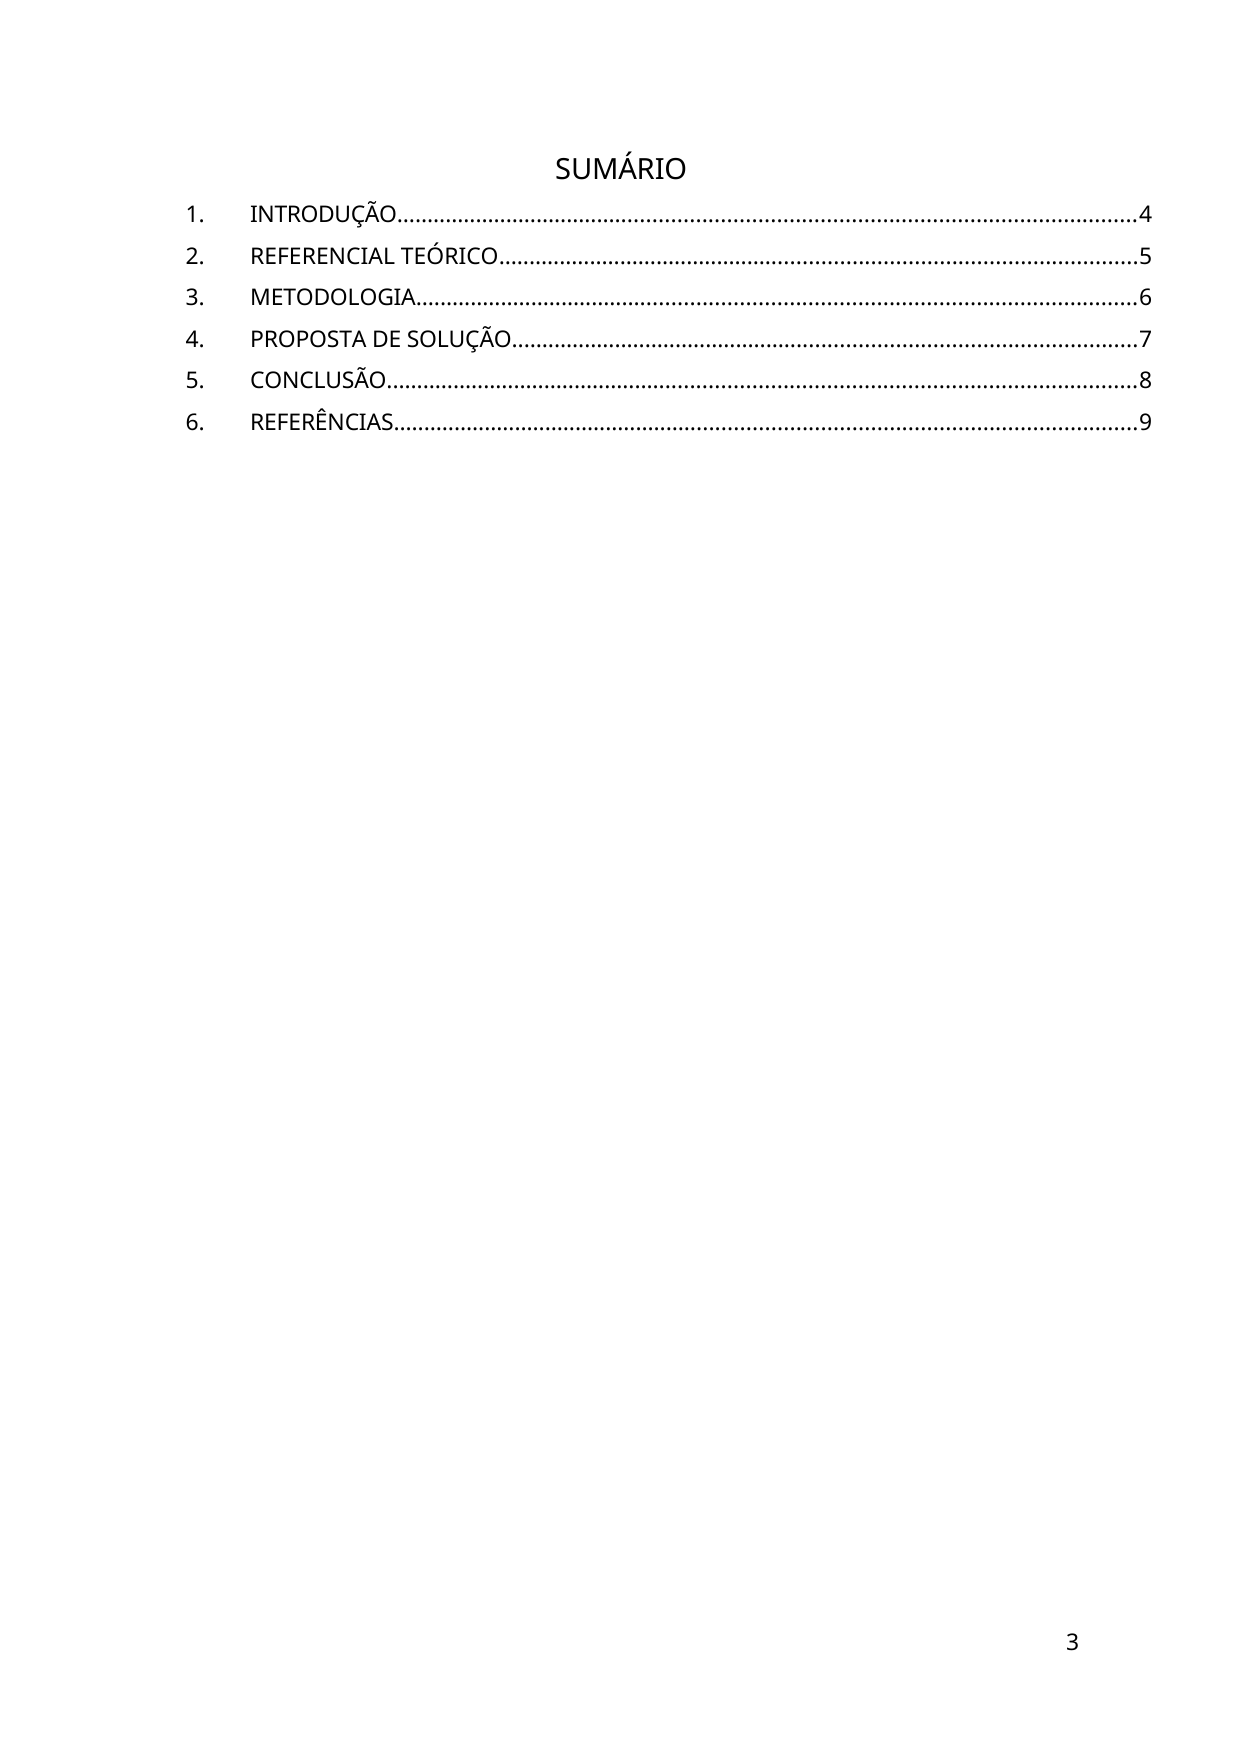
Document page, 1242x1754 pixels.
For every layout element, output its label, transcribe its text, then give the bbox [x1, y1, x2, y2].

text SUMÁRIO [138, 148, 1103, 188]
